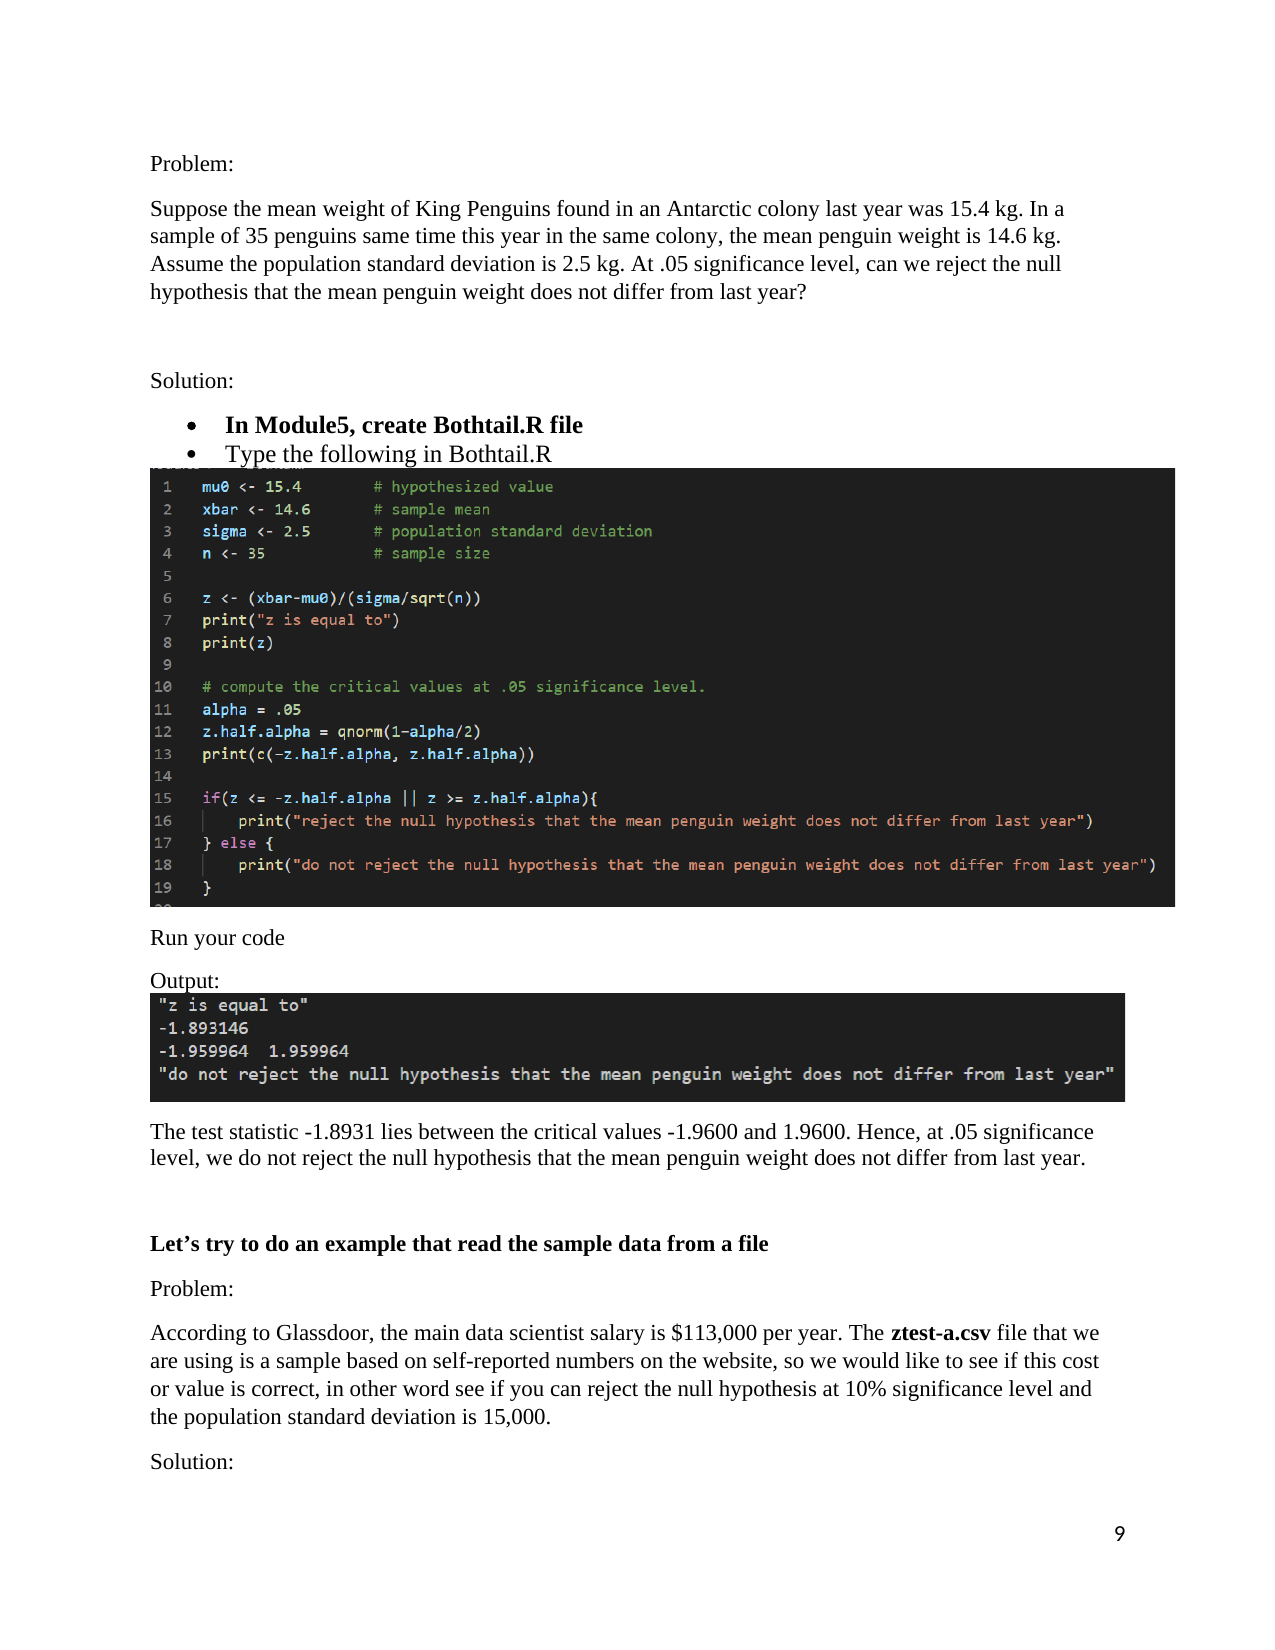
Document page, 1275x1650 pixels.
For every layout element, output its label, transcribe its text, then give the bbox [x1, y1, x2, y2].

picture [150, 993, 1125, 1102]
text According to Glassdoor, the main data scientist salary is $113,000 per year. The ztest-a.csv file that we are using is a sample based on self-reported numbers on the website, so we would like to see if this cost or value is correct, in other word see if you can reject the null hypothesis at 10% significance level and the population standard deviation is 15,000. [150, 1319, 1125, 1429]
picture [150, 468, 1175, 907]
text Solution: [150, 1448, 1125, 1474]
text Let’s try to do an example that read the sample data from a file [150, 1230, 1125, 1257]
text Problem: [150, 1275, 1125, 1301]
text Solution: [150, 367, 1125, 394]
text Output: [150, 967, 1125, 993]
text Suppose the mean weight of King Penguins found in an Antarctic colony last year was 15.4 kg. In a sample of 35 penguins same time this year in the same colony, the mean penguin weight is 14.6 kg. Assume the population standard deviation is 2.5 kg. At .05 significance level, can we reject the null hypothesis that the mean penguin weight does not differ from last year? [150, 194, 1125, 305]
list Type the following in Bothtail.R [187, 439, 1125, 468]
text Run your code [150, 924, 1125, 950]
text Problem: [150, 150, 1125, 176]
text The test statistic -1.8931 lies between the critical values -1.9600 and 1.9600. Hence, at .05 significance level, we do not reject the null hypothesis that the mean penguin weight does not differ from last year. [150, 1118, 1125, 1171]
list In Module5, create Bothtail.R file [187, 411, 1125, 439]
